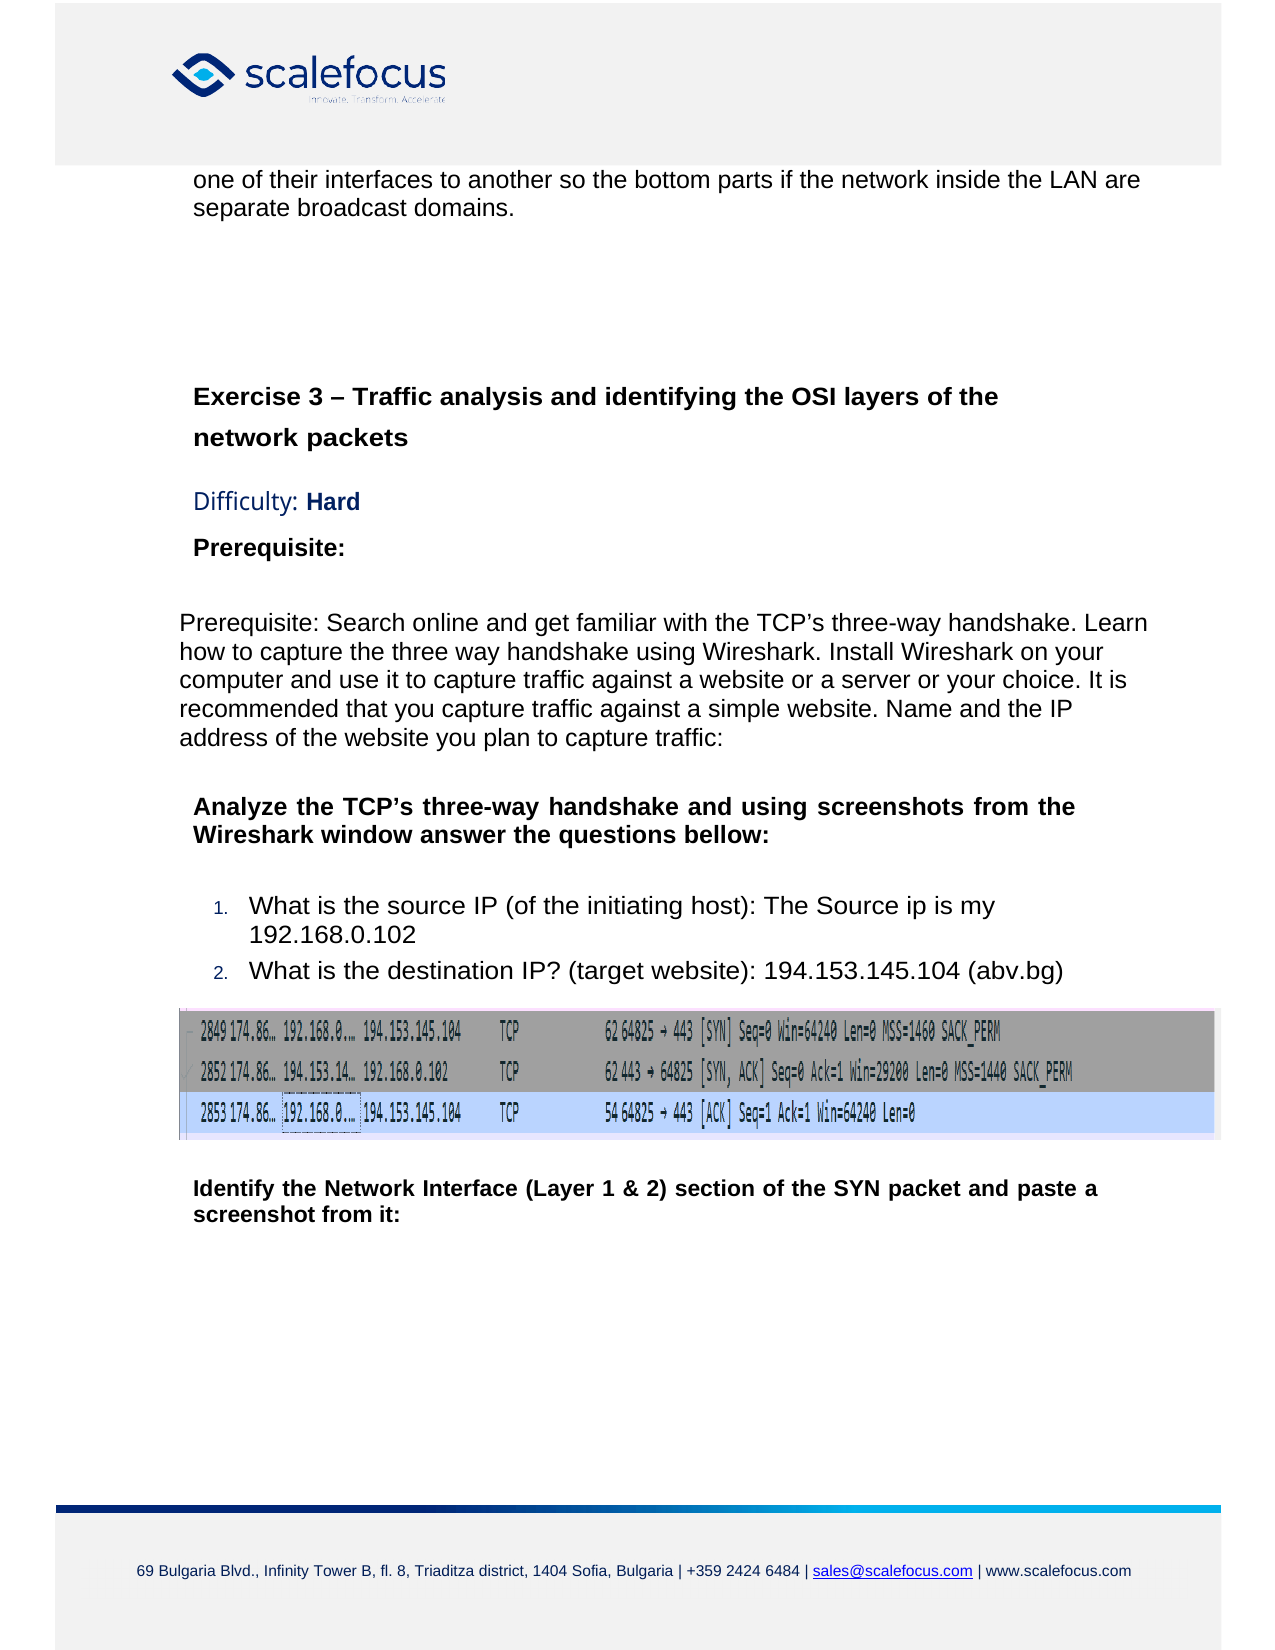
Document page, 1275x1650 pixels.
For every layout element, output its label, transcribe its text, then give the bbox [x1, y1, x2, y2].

subtitle Prerequisite: [193, 533, 1150, 562]
picture [179, 1008, 1222, 1140]
picture [56, 1505, 707, 1513]
subtitle Analyze the TCP’s three-way handshake and using screenshots from the Wireshark window answer the questions bellow: [193, 791, 1150, 849]
text Difficulty: Hard [193, 483, 1150, 517]
list What is the source IP (of the initiating host): The Source ip is my 192.168.0.102 [213, 891, 1150, 949]
subtitle Exercise 3 – Traffic analysis and identifying the OSI layers of the network packets [193, 382, 1061, 452]
list What is the destination IP? (target website): 194.153.145.104 (abv.bg) [213, 956, 1150, 985]
subtitle Identify the Network Interface (Layer 1 & 2) section of the SYN packet and paste a screenshot from it: [193, 1174, 1150, 1227]
picture [245, 55, 445, 103]
picture [81, 1559, 1188, 1599]
text Prerequisite: Search online and get familiar with the TCP’s three-way handshake. Learn how to capture the three way handshake using Wireshark. Install Wireshark on your computer and use it to capture traffic against a website or a server or your choice. It is recommended that you capture traffic against a simple website. Name and the IP address of the website you plan to capture traffic: [179, 608, 1150, 751]
